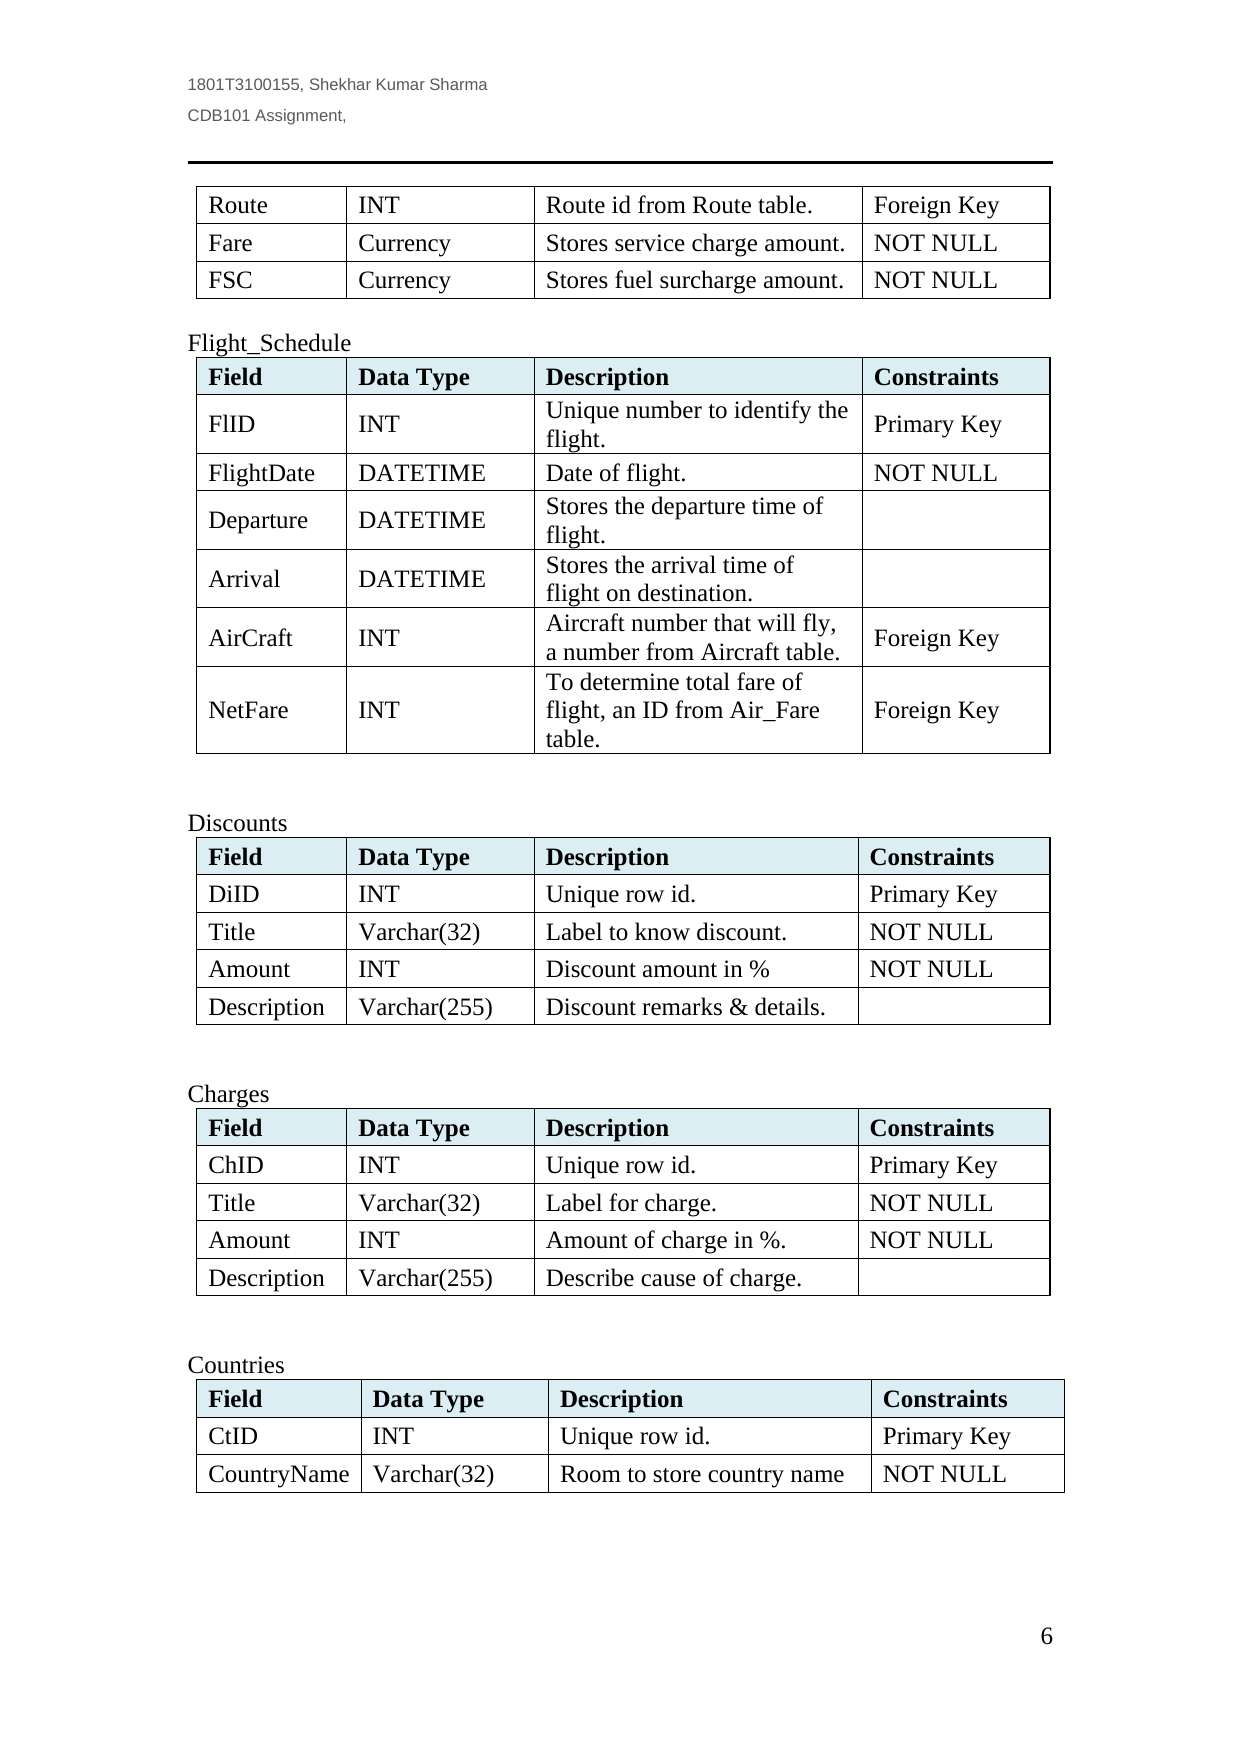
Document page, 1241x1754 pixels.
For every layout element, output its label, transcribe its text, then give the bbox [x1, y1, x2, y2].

table_cell Varchar(255) [347, 1259, 534, 1295]
text Countries [187, 1350, 1053, 1379]
table_cell NOT NULL [863, 262, 1049, 298]
table_cell Amount [197, 1221, 346, 1258]
table_cell INT [347, 667, 534, 753]
table_cell Discount amount in % [535, 950, 858, 987]
table_cell Stores fuel surcharge amount. [535, 262, 862, 298]
table_cell Primary Key [859, 1146, 1049, 1183]
table_cell INT [347, 1146, 534, 1183]
table_header Data Type [347, 1109, 534, 1145]
table_cell ChID [197, 1146, 346, 1183]
table_cell Varchar(32) [347, 1184, 534, 1220]
table_cell Primary Key [859, 875, 1049, 912]
table_cell Primary Key [863, 395, 1049, 453]
table_cell Describe cause of charge. [535, 1259, 858, 1295]
table_cell Arrival [197, 550, 346, 607]
table_cell DATETIME [347, 550, 534, 607]
table_cell INT [362, 1418, 548, 1454]
table_cell Foreign Key [863, 608, 1049, 666]
table_cell Label for charge. [535, 1184, 858, 1220]
table_cell Unique row id. [535, 875, 858, 912]
table_cell [859, 988, 1049, 1024]
table_cell Foreign Key [863, 187, 1049, 223]
text Flight_Schedule [187, 328, 1053, 357]
table_cell DATETIME [347, 491, 534, 549]
table_cell INT [347, 395, 534, 453]
table_header Field [197, 358, 346, 394]
table_cell Aircraft number that will fly, a number from Aircraft table. [535, 608, 862, 666]
text Charges [187, 1079, 1053, 1108]
table_cell Foreign Key [863, 667, 1049, 753]
table_header Constraints [872, 1380, 1064, 1417]
table_cell NOT NULL [859, 913, 1049, 949]
table_cell INT [347, 875, 534, 912]
table_cell FlightDate [197, 454, 346, 490]
table_header Description [535, 358, 862, 394]
table_cell NOT NULL [863, 454, 1049, 490]
table_header Field [197, 1109, 346, 1145]
table_cell Label to know discount. [535, 913, 858, 949]
table_cell Stores the departure time of flight. [535, 491, 862, 549]
table_cell DiID [197, 875, 346, 912]
table_cell Unique number to identify the flight. [535, 395, 862, 453]
table_cell Route id from Route table. [535, 187, 862, 223]
table_cell FSC [197, 262, 346, 298]
table_cell INT [347, 608, 534, 666]
table_cell INT [347, 187, 534, 223]
table_cell Unique row id. [535, 1146, 858, 1183]
table_cell FlID [197, 395, 346, 453]
table_cell Stores service charge amount. [535, 224, 862, 261]
table_cell Amount [197, 950, 346, 987]
table_cell Stores the arrival time of flight on destination. [535, 550, 862, 607]
table_cell NOT NULL [859, 1221, 1049, 1258]
table_header Field [197, 838, 346, 874]
table_cell Currency [347, 262, 534, 298]
table_cell CtID [197, 1418, 361, 1454]
table_header Field [197, 1380, 361, 1417]
table_cell [863, 491, 1049, 549]
table_cell Route [197, 187, 346, 223]
table_cell Unique row id. [549, 1418, 871, 1454]
table_cell [859, 1259, 1049, 1295]
table_cell NOT NULL [859, 1184, 1049, 1220]
table_header Description [549, 1380, 871, 1417]
table_header Data Type [347, 838, 534, 874]
table_cell Title [197, 913, 346, 949]
table_header Description [535, 1109, 858, 1145]
table_cell Primary Key [872, 1418, 1064, 1454]
table_cell Currency [347, 224, 534, 261]
table_cell INT [347, 950, 534, 987]
table_cell Description [197, 1259, 346, 1295]
table_cell Amount of charge in %. [535, 1221, 858, 1258]
table_cell Description [197, 988, 346, 1024]
table_cell Fare [197, 224, 346, 261]
table_cell To determine total fare of flight, an ID from Air_Fare table. [535, 667, 862, 753]
table_cell Title [197, 1184, 346, 1220]
table_header Constraints [859, 1109, 1049, 1145]
table_cell NOT NULL [872, 1455, 1064, 1492]
table_cell Room to store country name [549, 1455, 871, 1492]
table_header Description [535, 838, 858, 874]
table_header Constraints [863, 358, 1049, 394]
text Discounts [187, 808, 1053, 837]
table_cell NOT NULL [863, 224, 1049, 261]
table_cell [863, 550, 1049, 607]
table_cell Date of flight. [535, 454, 862, 490]
table_cell INT [347, 1221, 534, 1258]
table_header Data Type [347, 358, 534, 394]
table_header Data Type [362, 1380, 548, 1417]
table_header Constraints [859, 838, 1049, 874]
table_cell Discount remarks & details. [535, 988, 858, 1024]
table_cell NOT NULL [859, 950, 1049, 987]
table_cell DATETIME [347, 454, 534, 490]
table_cell Varchar(255) [347, 988, 534, 1024]
table_cell Departure [197, 491, 346, 549]
table_cell Varchar(32) [347, 913, 534, 949]
table_cell CountryName [197, 1455, 361, 1492]
table_cell Varchar(32) [362, 1455, 548, 1492]
table_cell AirCraft [197, 608, 346, 666]
table_cell NetFare [197, 667, 346, 753]
